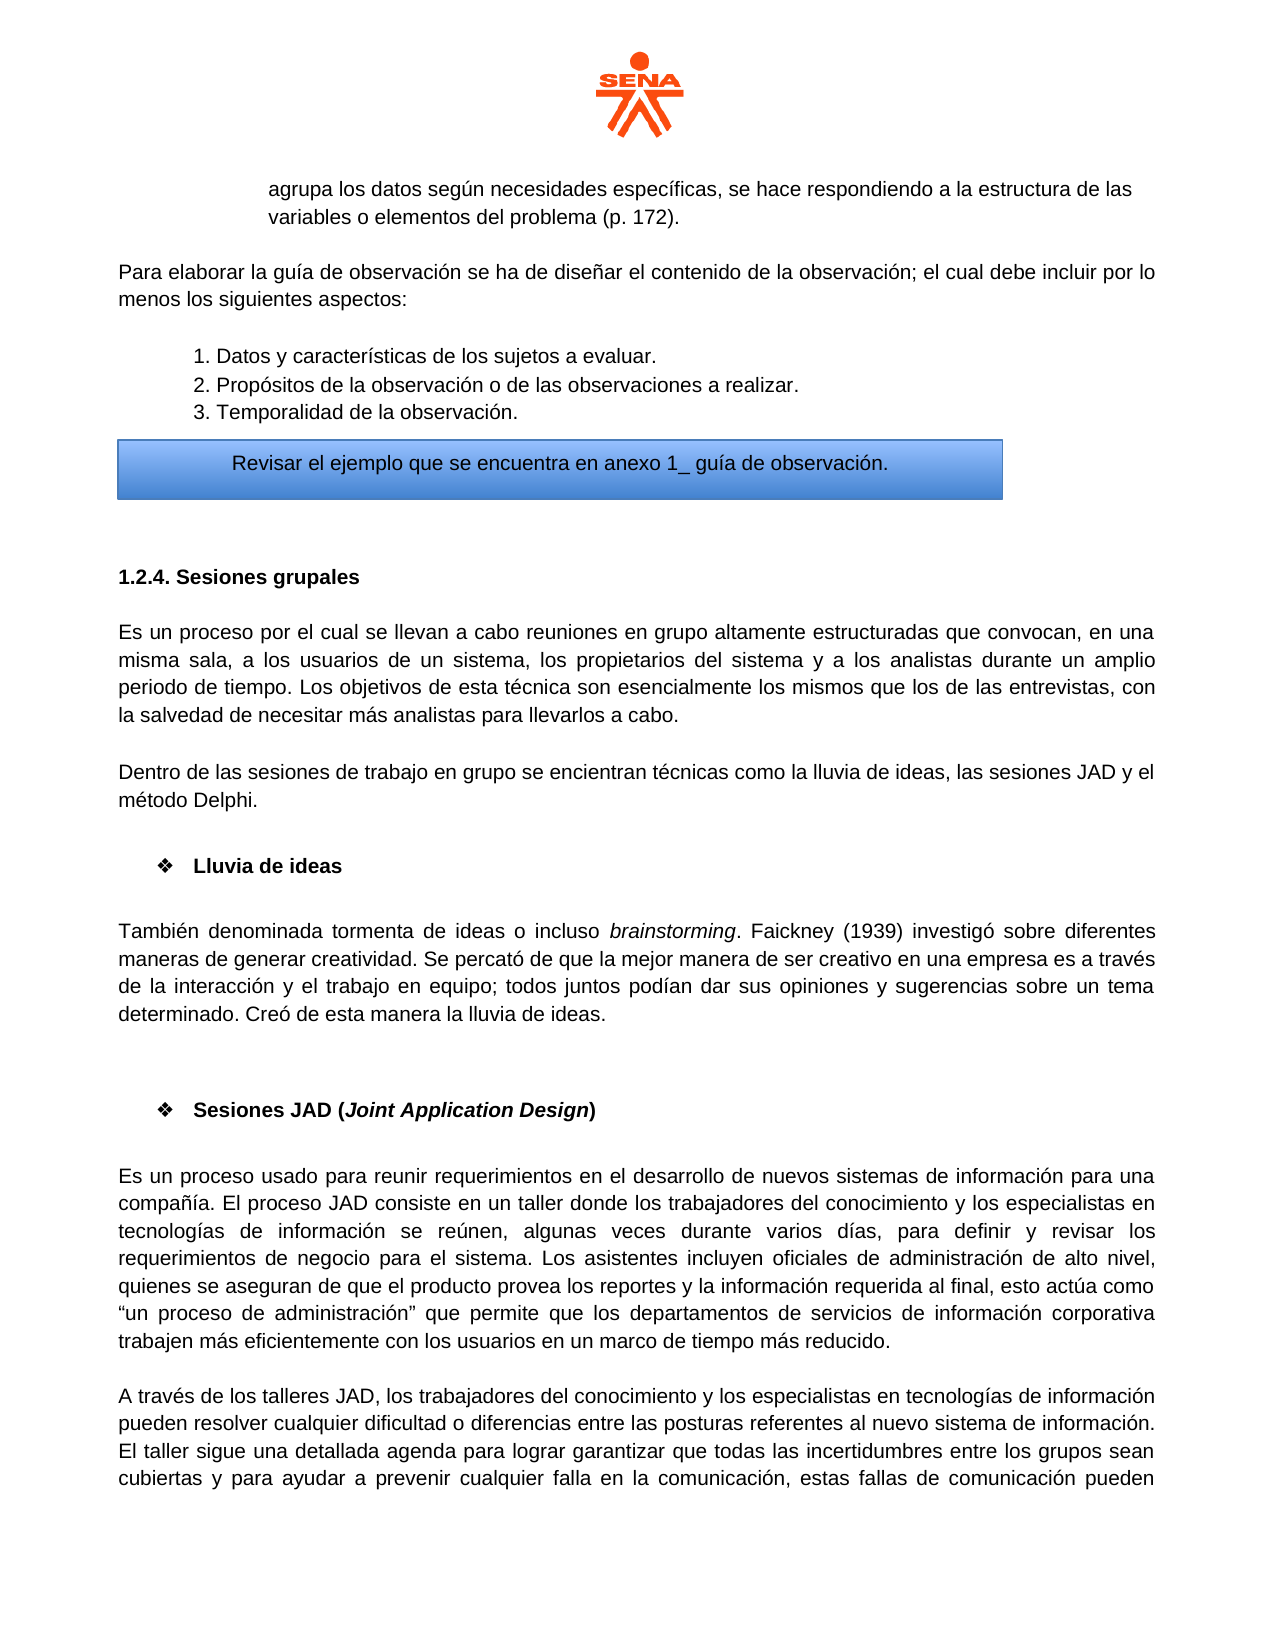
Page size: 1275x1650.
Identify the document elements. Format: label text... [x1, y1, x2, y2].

picture [585, 48, 690, 142]
text 2. Propósitos de la observación o de las observaciones a realizar. [193, 372, 1157, 396]
list Lluvia de ideas [156, 843, 1157, 885]
text Es un proceso por el cual se llevan a cabo reuniones en grupo altamente estructuradas que convocan, en una misma sala, a los usuarios de un sistema, los propietarios del sistema y a los analistas durante un amplio periodo de tiempo. Los objetivos de esta técnica son esencialmente los mismos que los de las entrevistas, con la salvedad de necesitar más analistas para llevarlos a cabo. [118, 620, 1157, 726]
text También denominada tormenta de ideas o incluso brainstorming. Faickney (1939) investigó sobre diferentes maneras de generar creatividad. Se percató de que la mejor manera de ser creativo en una empresa es a través de la interacción y el trabajo en equipo; todos juntos podían dar sus opiniones y sugerencias sobre un tema determinado. Creó de esta manera la lluvia de ideas. [118, 919, 1157, 1026]
text 1. Datos y características de los sujetos a evaluar. [193, 342, 1157, 368]
text Dentro de las sesiones de trabajo en grupo se encientran técnicas como la lluvia de ideas, las sesiones JAD y el método Delphi. [118, 760, 1157, 812]
list Sesiones JAD (Joint Application Design) [156, 1087, 1157, 1129]
text Para elaborar la guía de observación se ha de diseñar el contenido de la observación; el cual debe incluir por lo menos los siguientes aspectos: [118, 260, 1157, 311]
text Es un proceso usado para reunir requerimientos en el desarrollo de nuevos sistemas de información para una compañía. El proceso JAD consiste en un taller donde los trabajadores del conocimiento y los especialistas en tecnologías de información se reúnen, algunas veces durante varios días, para definir y revisar los requerimientos de negocio para el sistema. Los asistentes incluyen oficiales de administración de alto nivel, quienes se aseguran de que el producto provea los reportes y la información requerida al final, esto actúa como “un proceso de administración” que permite que los departamentos de servicios de información corporativa trabajen más eficientemente con los usuarios en un marco de tiempo más reducido. [118, 1163, 1157, 1352]
text 3. Temporalidad de la observación. [193, 400, 1157, 424]
text 1.2.4. Sesiones grupales [118, 565, 1157, 589]
